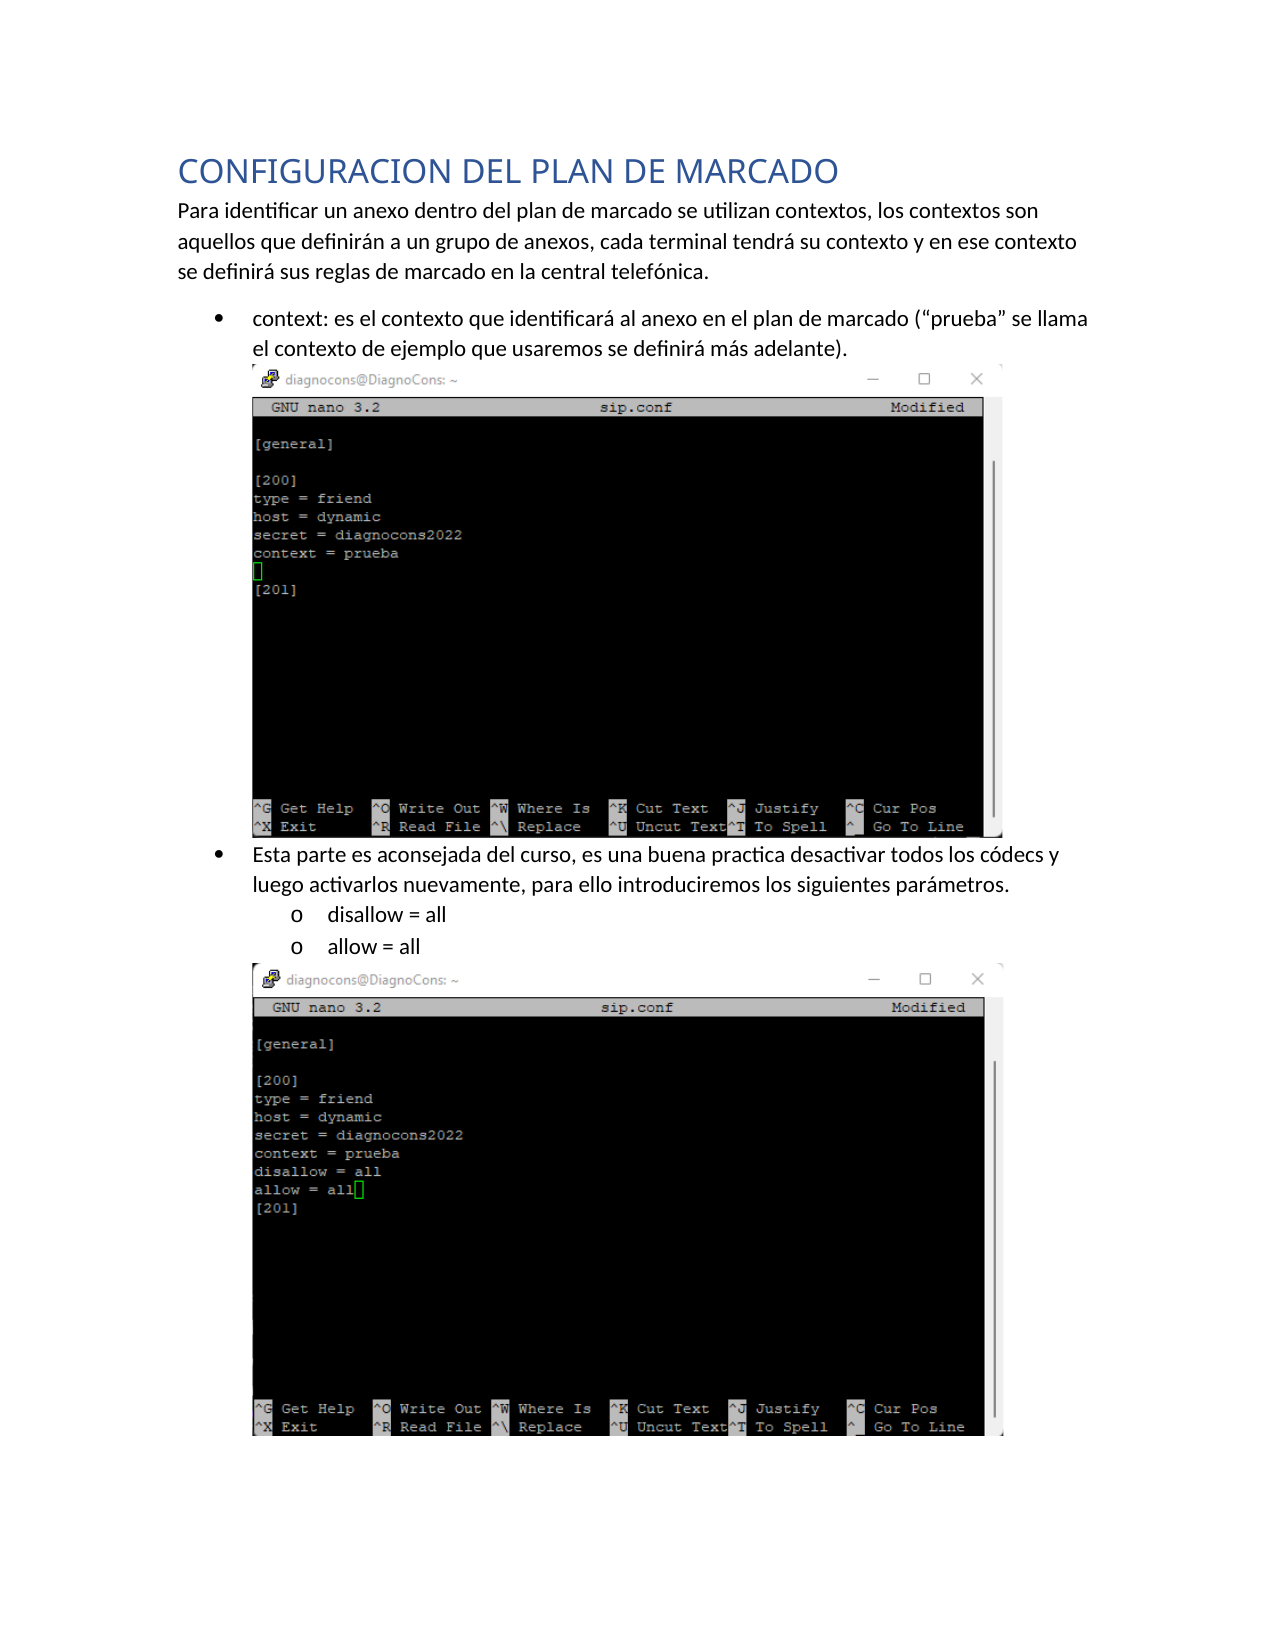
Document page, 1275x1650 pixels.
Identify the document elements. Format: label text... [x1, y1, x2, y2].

text Para identificar un anexo dentro del plan de marcado se utilizan contextos, los contextos son aquellos que definirán a un grupo de anexos, cada terminal tendrá su contexto y en ese contexto se definirá sus reglas de marcado en la central telefónica. [177, 197, 1098, 285]
list Esta parte es aconsejada del curso, es una buena practica desactivar todos los códecs y luego activarlos nuevamente, para ello introduciremos los siguientes parámetros. [215, 840, 1098, 898]
list allow = all [290, 932, 1098, 961]
list disallow = all [290, 900, 1098, 929]
list context: es el contexto que identificará al anexo en el plan de marcado (“prueba” se llama el contexto de ejemplo que usaremos se definirá más adelante). [215, 304, 1098, 362]
subtitle CONFIGURACION DEL PLAN DE MARCADO [177, 148, 1098, 193]
picture [252, 963, 1004, 1436]
picture [252, 364, 1003, 838]
